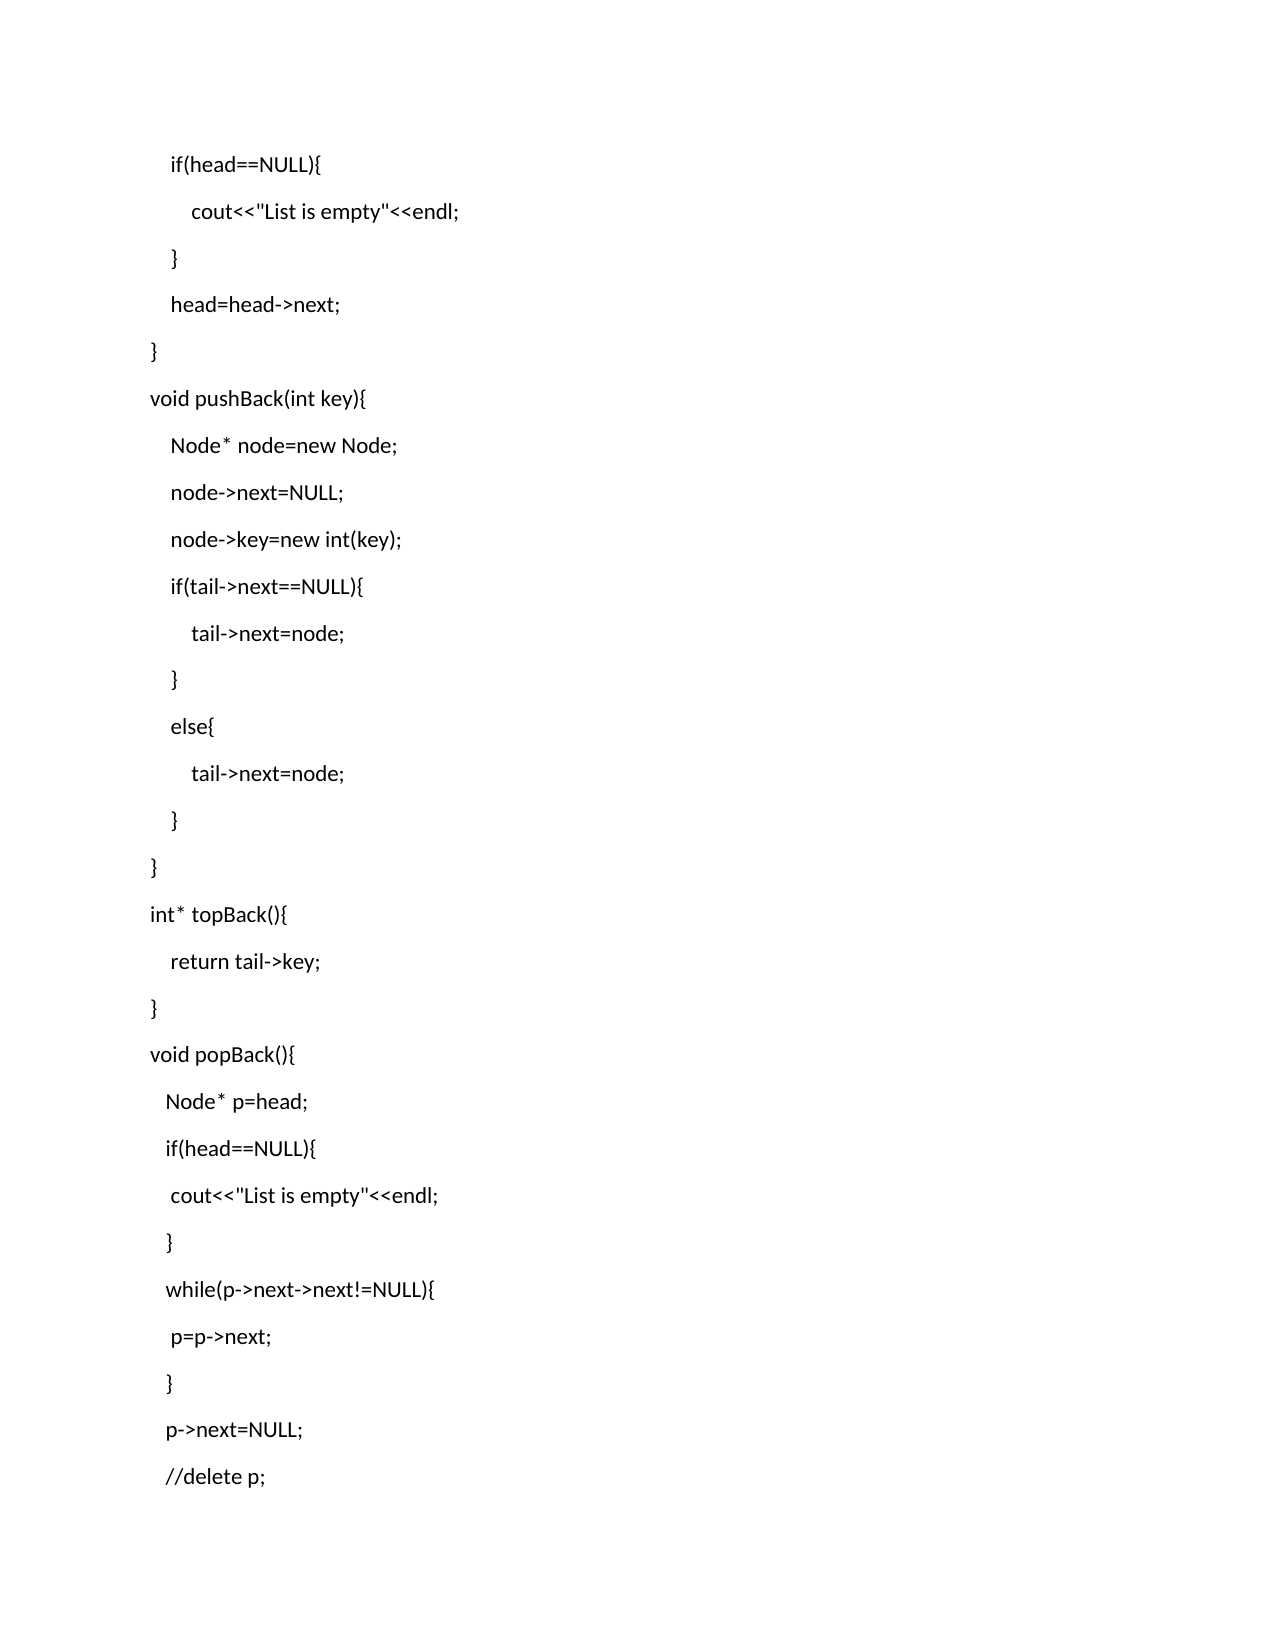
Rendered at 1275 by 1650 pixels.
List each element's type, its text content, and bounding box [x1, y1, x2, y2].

text if(tail->next==NULL){ [150, 572, 1125, 600]
text cout<<"List is empty"<<endl; [150, 197, 1125, 225]
text Node* node=new Node; [150, 431, 1125, 459]
text } [150, 244, 1125, 272]
text } [150, 666, 1125, 694]
text } [150, 337, 1125, 366]
text void popBack(){ [150, 1041, 1125, 1069]
text tail->next=node; [150, 759, 1125, 787]
text //delete p; [150, 1462, 1125, 1491]
text head=head->next; [150, 291, 1125, 319]
text node->key=new int(key); [150, 525, 1125, 553]
text } [150, 1369, 1125, 1397]
text node->next=NULL; [150, 478, 1125, 506]
text p=p->next; [150, 1322, 1125, 1350]
text return tail->key; [150, 947, 1125, 975]
text if(head==NULL){ [150, 150, 1125, 178]
text else{ [150, 712, 1125, 741]
text while(p->next->next!=NULL){ [150, 1275, 1125, 1303]
text p->next=NULL; [150, 1416, 1125, 1444]
text void pushBack(int key){ [150, 384, 1125, 412]
text Node* p=head; [150, 1087, 1125, 1116]
text } [150, 806, 1125, 834]
text int* topBack(){ [150, 900, 1125, 928]
text } [150, 994, 1125, 1022]
text tail->next=node; [150, 619, 1125, 647]
text } [150, 853, 1125, 881]
text if(head==NULL){ [150, 1134, 1125, 1162]
text } [150, 1228, 1125, 1256]
text cout<<"List is empty"<<endl; [150, 1181, 1125, 1209]
